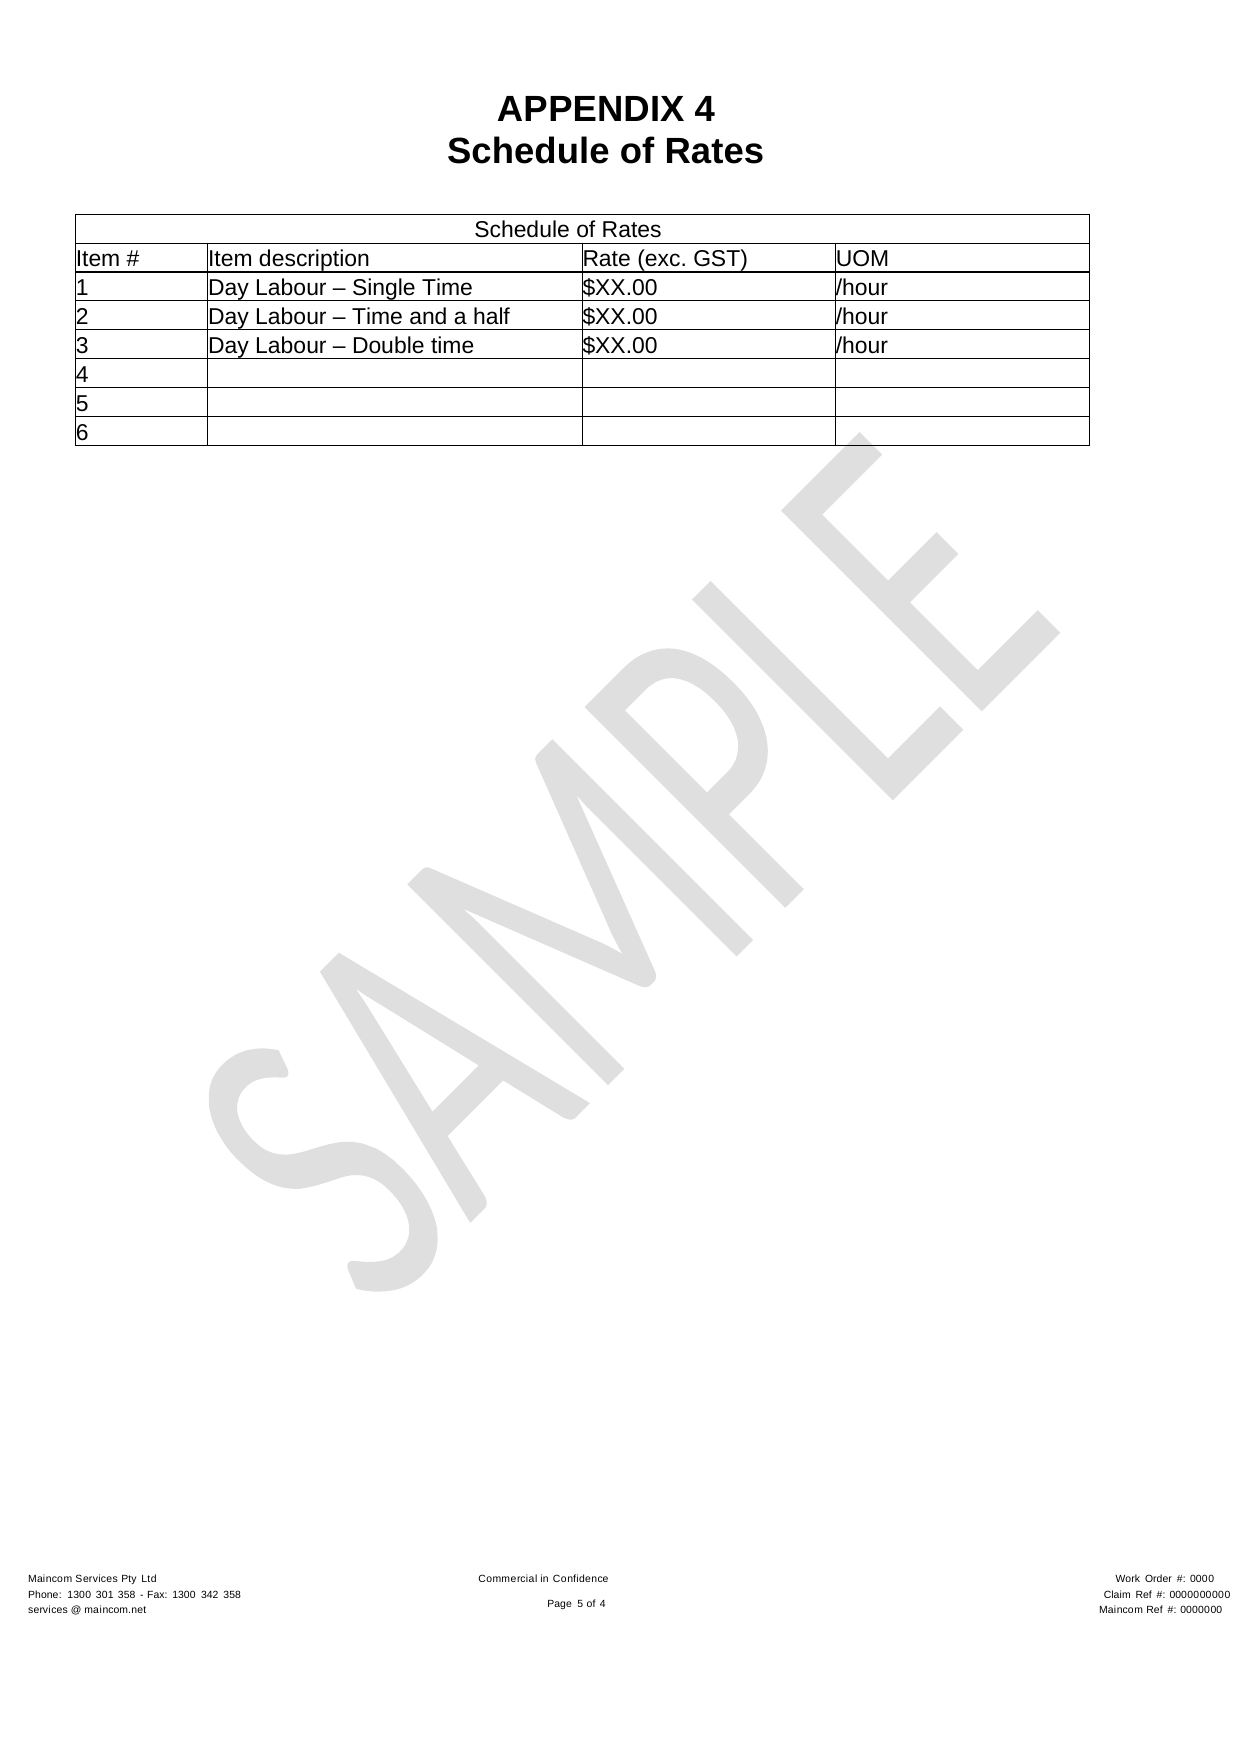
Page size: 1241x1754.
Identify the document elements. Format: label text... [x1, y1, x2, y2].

table_cell 5 [76, 388, 207, 416]
table_cell 2 [76, 301, 207, 329]
table_cell [836, 359, 1089, 387]
table_cell [836, 417, 1089, 445]
table_cell 6 [76, 417, 207, 445]
text Schedule of Rates [75, 129, 1136, 171]
table_cell [208, 417, 582, 445]
table_cell 3 [76, 330, 207, 358]
table_cell /hour [836, 330, 1089, 358]
table_cell [583, 417, 835, 445]
table_cell [208, 359, 582, 387]
text APPENDIX 4 [75, 87, 1136, 129]
table_cell Day Labour – Time and a half [208, 301, 582, 329]
table_header Schedule of Rates [76, 215, 1089, 242]
table_cell Item # [76, 244, 207, 271]
table_cell $XX.00 [583, 301, 835, 329]
table_cell [208, 388, 582, 416]
table_cell /hour [836, 301, 1089, 329]
table_cell 1 [76, 273, 207, 300]
table_cell $XX.00 [583, 330, 835, 358]
table_cell UOM [836, 244, 1089, 271]
table_cell Day Labour – Single Time [208, 273, 582, 300]
table_cell [583, 388, 835, 416]
table_cell $XX.00 [583, 273, 835, 300]
table_cell /hour [836, 273, 1089, 300]
table_cell Rate (exc. GST) [583, 244, 835, 271]
table_cell Item description [208, 244, 582, 271]
table_cell 4 [76, 359, 207, 387]
table_cell Day Labour – Double time [208, 330, 582, 358]
table_cell [583, 359, 835, 387]
table_cell [836, 388, 1089, 416]
